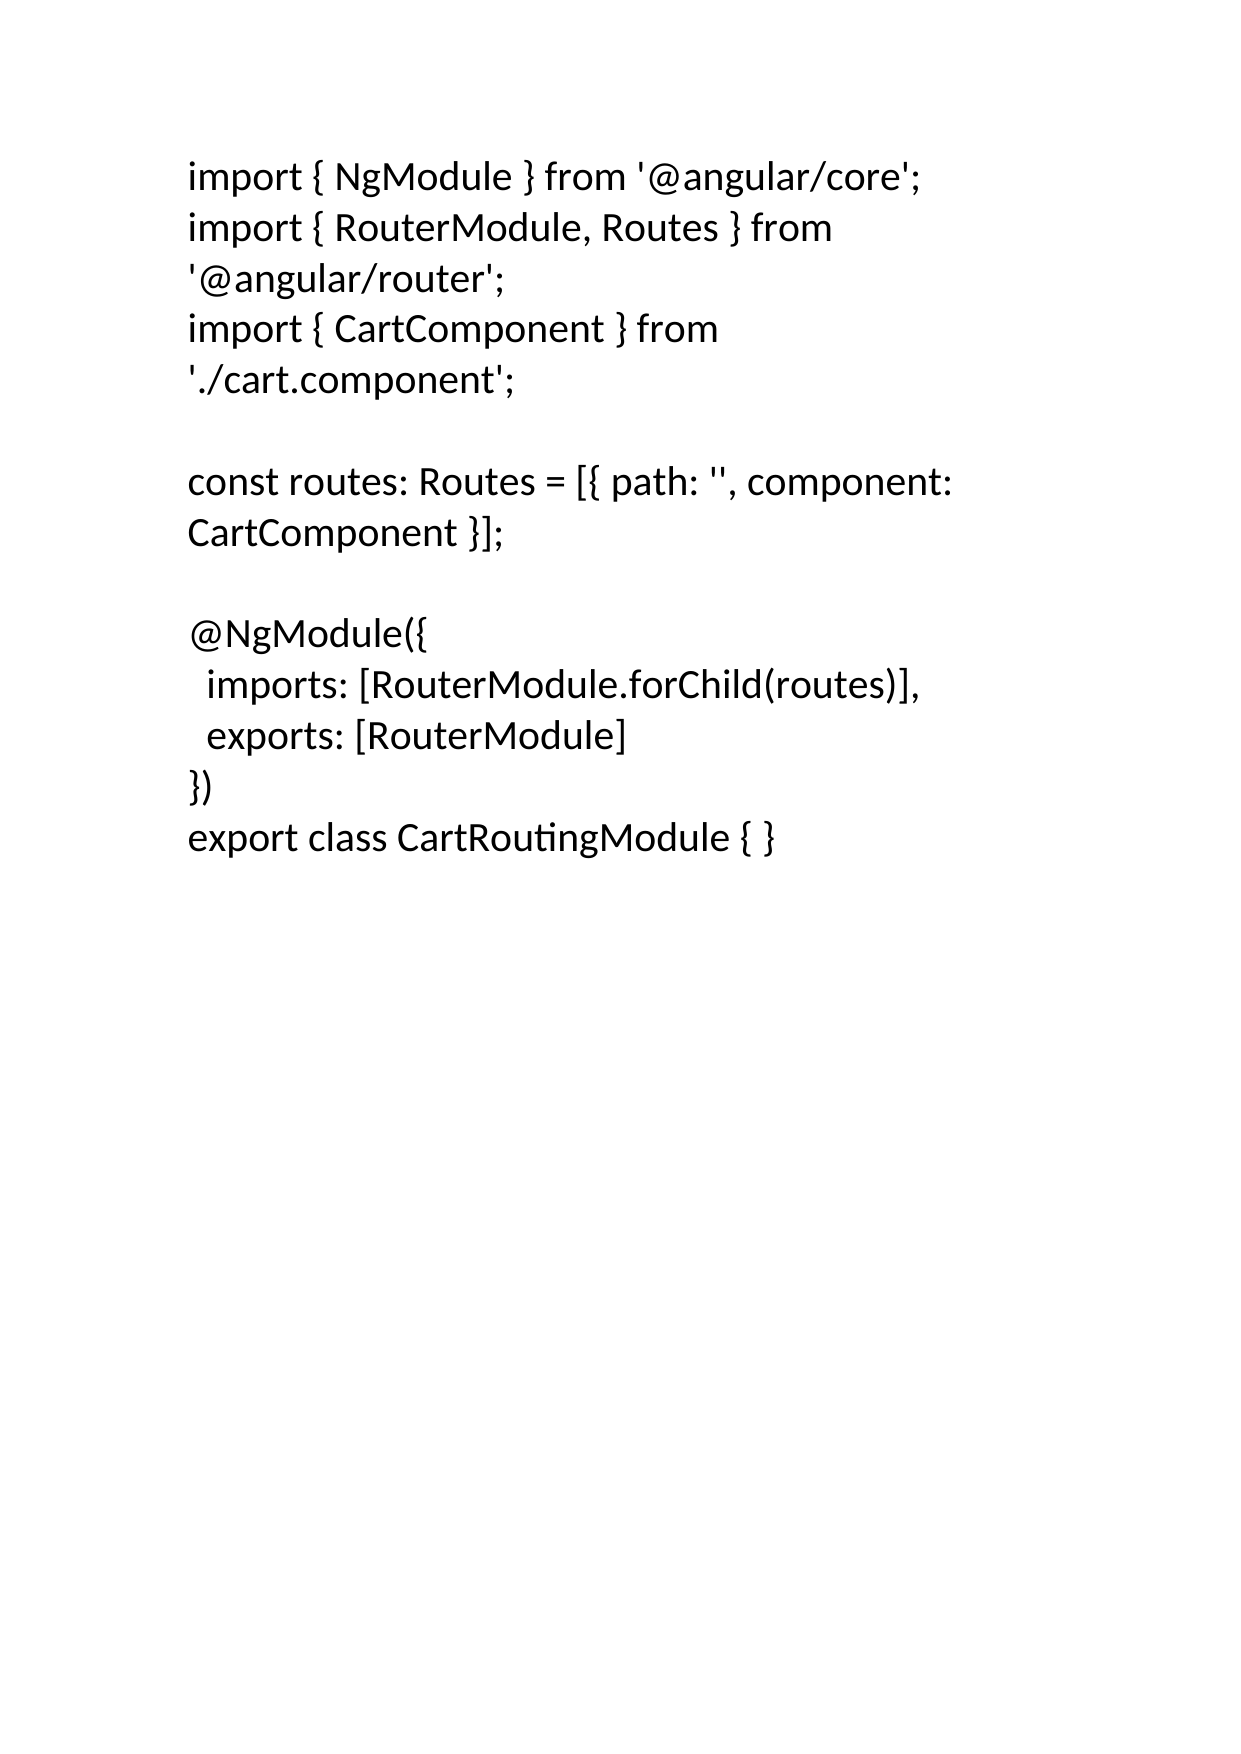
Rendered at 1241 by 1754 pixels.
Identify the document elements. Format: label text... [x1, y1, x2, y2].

text @NgModule({ [187, 607, 1053, 658]
text imports: [RouterModule.forChild(routes)], [187, 658, 1053, 709]
text import { RouterModule, Routes } from '@angular/router'; [187, 201, 1053, 302]
text export class CartRoutingModule { } [187, 811, 1053, 862]
text }) [187, 760, 1053, 811]
text import { CartComponent } from './cart.component'; [187, 302, 1053, 404]
text exports: [RouterModule] [187, 709, 1053, 760]
text import { NgModule } from '@angular/core'; [187, 150, 1053, 201]
text const routes: Routes = [{ path: '', component: CartComponent }]; [187, 455, 1053, 557]
